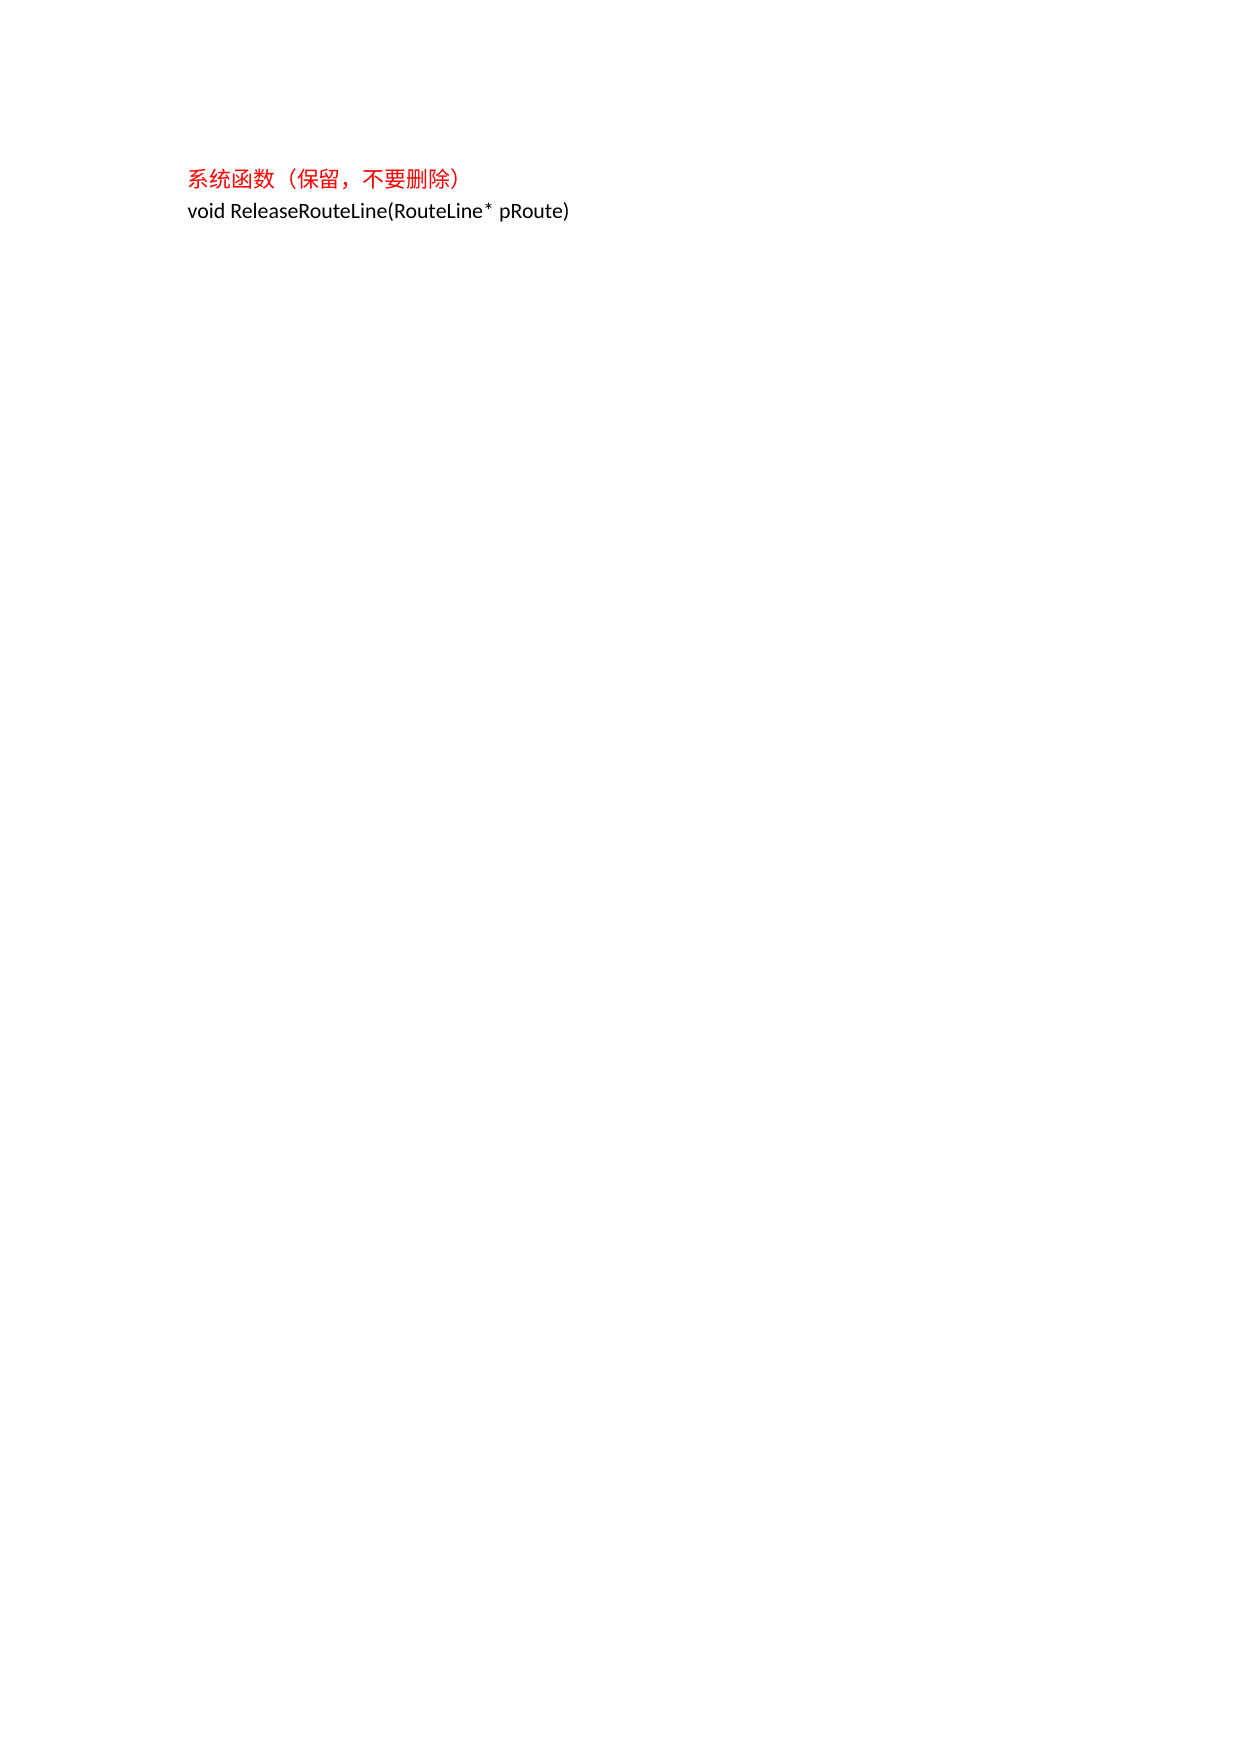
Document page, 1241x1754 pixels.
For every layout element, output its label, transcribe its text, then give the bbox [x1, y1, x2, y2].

text 系统函数（保留，不要删除） [187, 162, 1053, 194]
text void ReleaseRouteLine(RouteLine* pRoute) [187, 194, 1053, 227]
